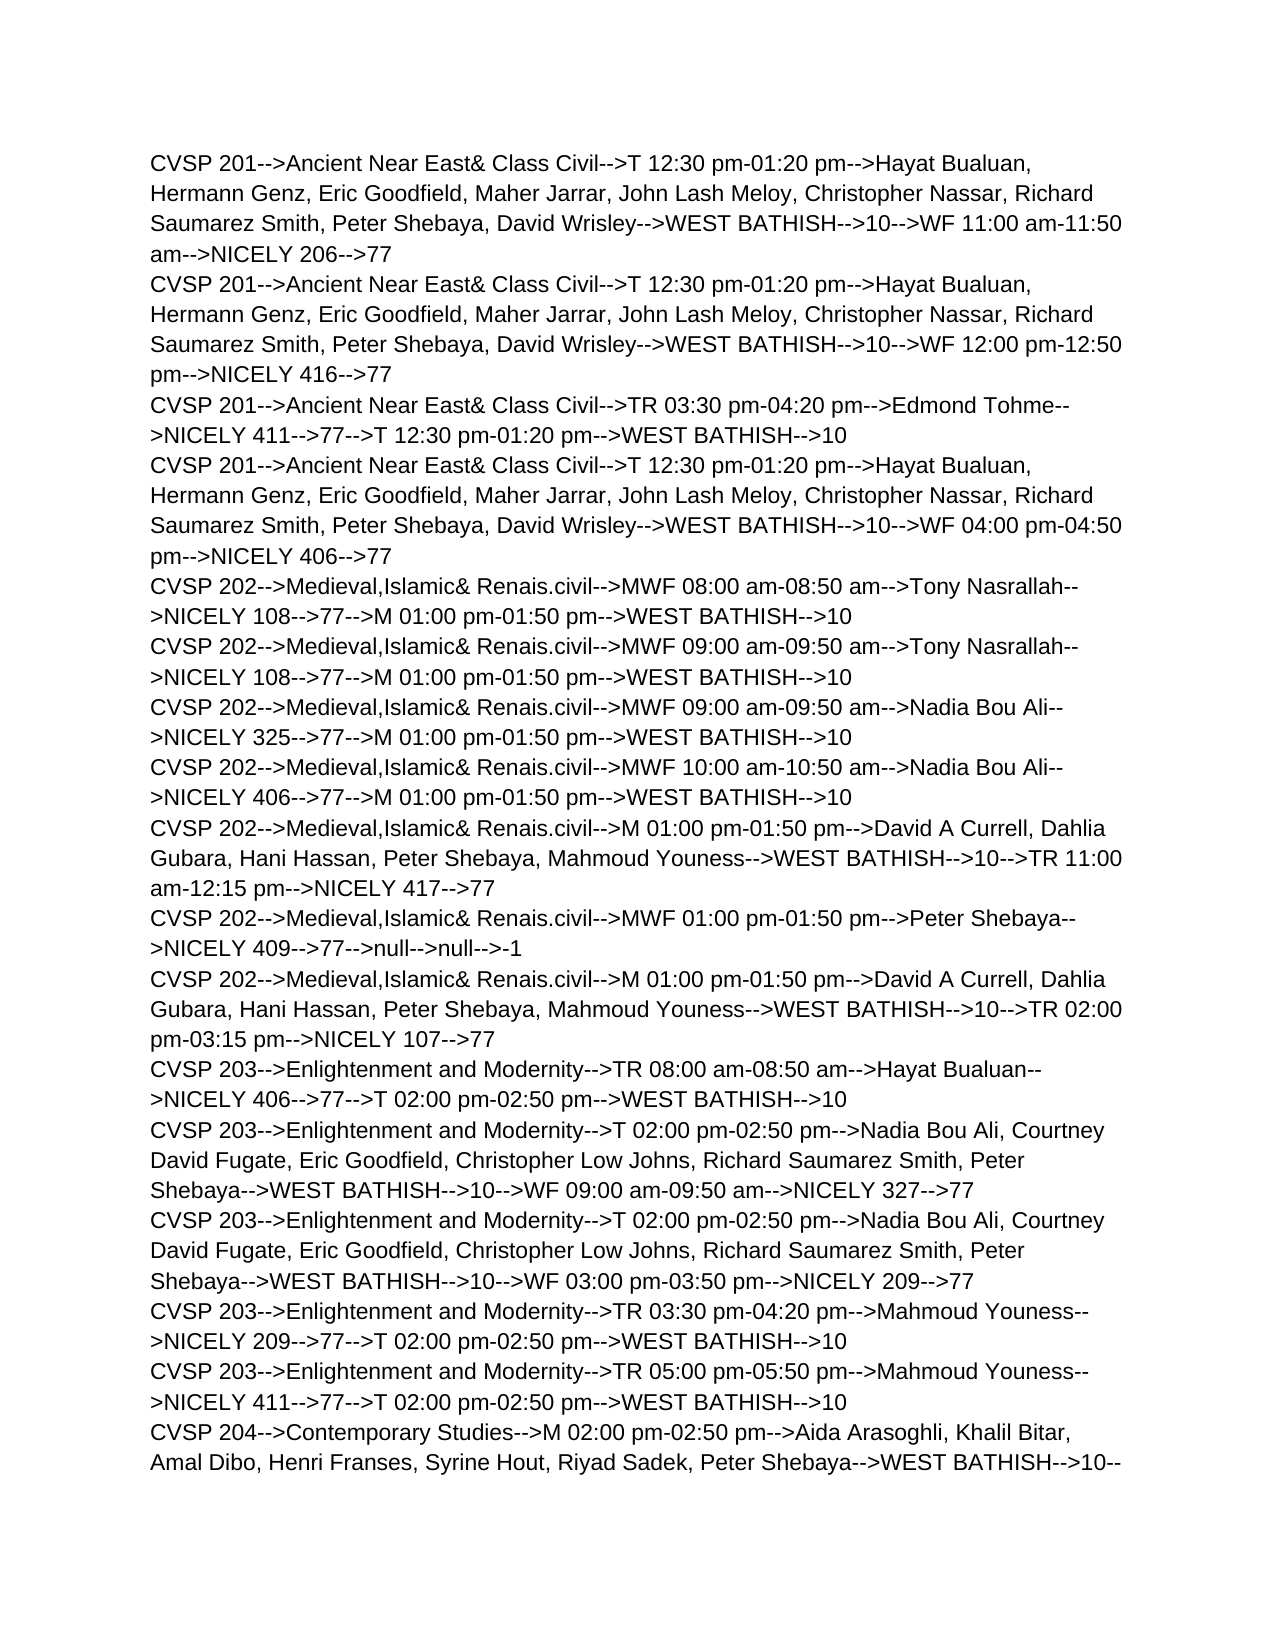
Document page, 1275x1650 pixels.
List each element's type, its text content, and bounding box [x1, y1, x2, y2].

text CVSP 202-->Medieval,Islamic& Renais.civil-->MWF 09:00 am-09:50 am-->Nadia Bou Ali-->NICELY 325-->77-->M 01:00 pm-01:50 pm-->WEST BATHISH-->10 [150, 694, 1125, 750]
text CVSP 203-->Enlightenment and Modernity-->T 02:00 pm-02:50 pm-->Nadia Bou Ali, Courtney David Fugate, Eric Goodfield, Christopher Low Johns, Richard Saumarez Smith, Peter Shebaya-->WEST BATHISH-->10-->WF 03:00 pm-03:50 pm-->NICELY 209-->77 [150, 1207, 1125, 1294]
text CVSP 202-->Medieval,Islamic& Renais.civil-->M 01:00 pm-01:50 pm-->David A Currell, Dahlia Gubara, Hani Hassan, Peter Shebaya, Mahmoud Youness-->WEST BATHISH-->10-->TR 02:00 pm-03:15 pm-->NICELY 107-->77 [150, 966, 1125, 1052]
text CVSP 202-->Medieval,Islamic& Renais.civil-->MWF 08:00 am-08:50 am-->Tony Nasrallah-->NICELY 108-->77-->M 01:00 pm-01:50 pm-->WEST BATHISH-->10 [150, 573, 1125, 629]
text CVSP 202-->Medieval,Islamic& Renais.civil-->M 01:00 pm-01:50 pm-->David A Currell, Dahlia Gubara, Hani Hassan, Peter Shebaya, Mahmoud Youness-->WEST BATHISH-->10-->TR 11:00 am-12:15 pm-->NICELY 417-->77 [150, 814, 1125, 901]
text CVSP 203-->Enlightenment and Modernity-->TR 08:00 am-08:50 am-->Hayat Bualuan-->NICELY 406-->77-->T 02:00 pm-02:50 pm-->WEST BATHISH-->10 [150, 1056, 1125, 1113]
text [150, 1419, 1125, 1475]
text CVSP 201-->Ancient Near East& Class Civil-->T 12:30 pm-01:20 pm-->Hayat Bualuan, Hermann Genz, Eric Goodfield, Maher Jarrar, John Lash Meloy, Christopher Nassar, Richard Saumarez Smith, Peter Shebaya, David Wrisley-->WEST BATHISH-->10-->WF 11:00 am-11:50 am-->NICELY 206-->77 [150, 150, 1125, 267]
text CVSP 201-->Ancient Near East& Class Civil-->T 12:30 pm-01:20 pm-->Hayat Bualuan, Hermann Genz, Eric Goodfield, Maher Jarrar, John Lash Meloy, Christopher Nassar, Richard Saumarez Smith, Peter Shebaya, David Wrisley-->WEST BATHISH-->10-->WF 12:00 pm-12:50 pm-->NICELY 416-->77 [150, 271, 1125, 388]
text CVSP 203-->Enlightenment and Modernity-->T 02:00 pm-02:50 pm-->Nadia Bou Ali, Courtney David Fugate, Eric Goodfield, Christopher Low Johns, Richard Saumarez Smith, Peter Shebaya-->WEST BATHISH-->10-->WF 09:00 am-09:50 am-->NICELY 327-->77 [150, 1117, 1125, 1203]
text CVSP 201-->Ancient Near East& Class Civil-->T 12:30 pm-01:20 pm-->Hayat Bualuan, Hermann Genz, Eric Goodfield, Maher Jarrar, John Lash Meloy, Christopher Nassar, Richard Saumarez Smith, Peter Shebaya, David Wrisley-->WEST BATHISH-->10-->WF 04:00 pm-04:50 pm-->NICELY 406-->77 [150, 452, 1125, 569]
text CVSP 202-->Medieval,Islamic& Renais.civil-->MWF 10:00 am-10:50 am-->Nadia Bou Ali-->NICELY 406-->77-->M 01:00 pm-01:50 pm-->WEST BATHISH-->10 [150, 754, 1125, 811]
text CVSP 203-->Enlightenment and Modernity-->TR 05:00 pm-05:50 pm-->Mahmoud Youness-->NICELY 411-->77-->T 02:00 pm-02:50 pm-->WEST BATHISH-->10 [150, 1358, 1125, 1415]
text CVSP 201-->Ancient Near East& Class Civil-->TR 03:30 pm-04:20 pm-->Edmond Tohme-->NICELY 411-->77-->T 12:30 pm-01:20 pm-->WEST BATHISH-->10 [150, 392, 1125, 448]
text CVSP 203-->Enlightenment and Modernity-->TR 03:30 pm-04:20 pm-->Mahmoud Youness-->NICELY 209-->77-->T 02:00 pm-02:50 pm-->WEST BATHISH-->10 [150, 1298, 1125, 1354]
text CVSP 202-->Medieval,Islamic& Renais.civil-->MWF 09:00 am-09:50 am-->Tony Nasrallah-->NICELY 108-->77-->M 01:00 pm-01:50 pm-->WEST BATHISH-->10 [150, 633, 1125, 690]
text CVSP 202-->Medieval,Islamic& Renais.civil-->MWF 01:00 pm-01:50 pm-->Peter Shebaya-->NICELY 409-->77-->null-->null-->-1 [150, 905, 1125, 962]
